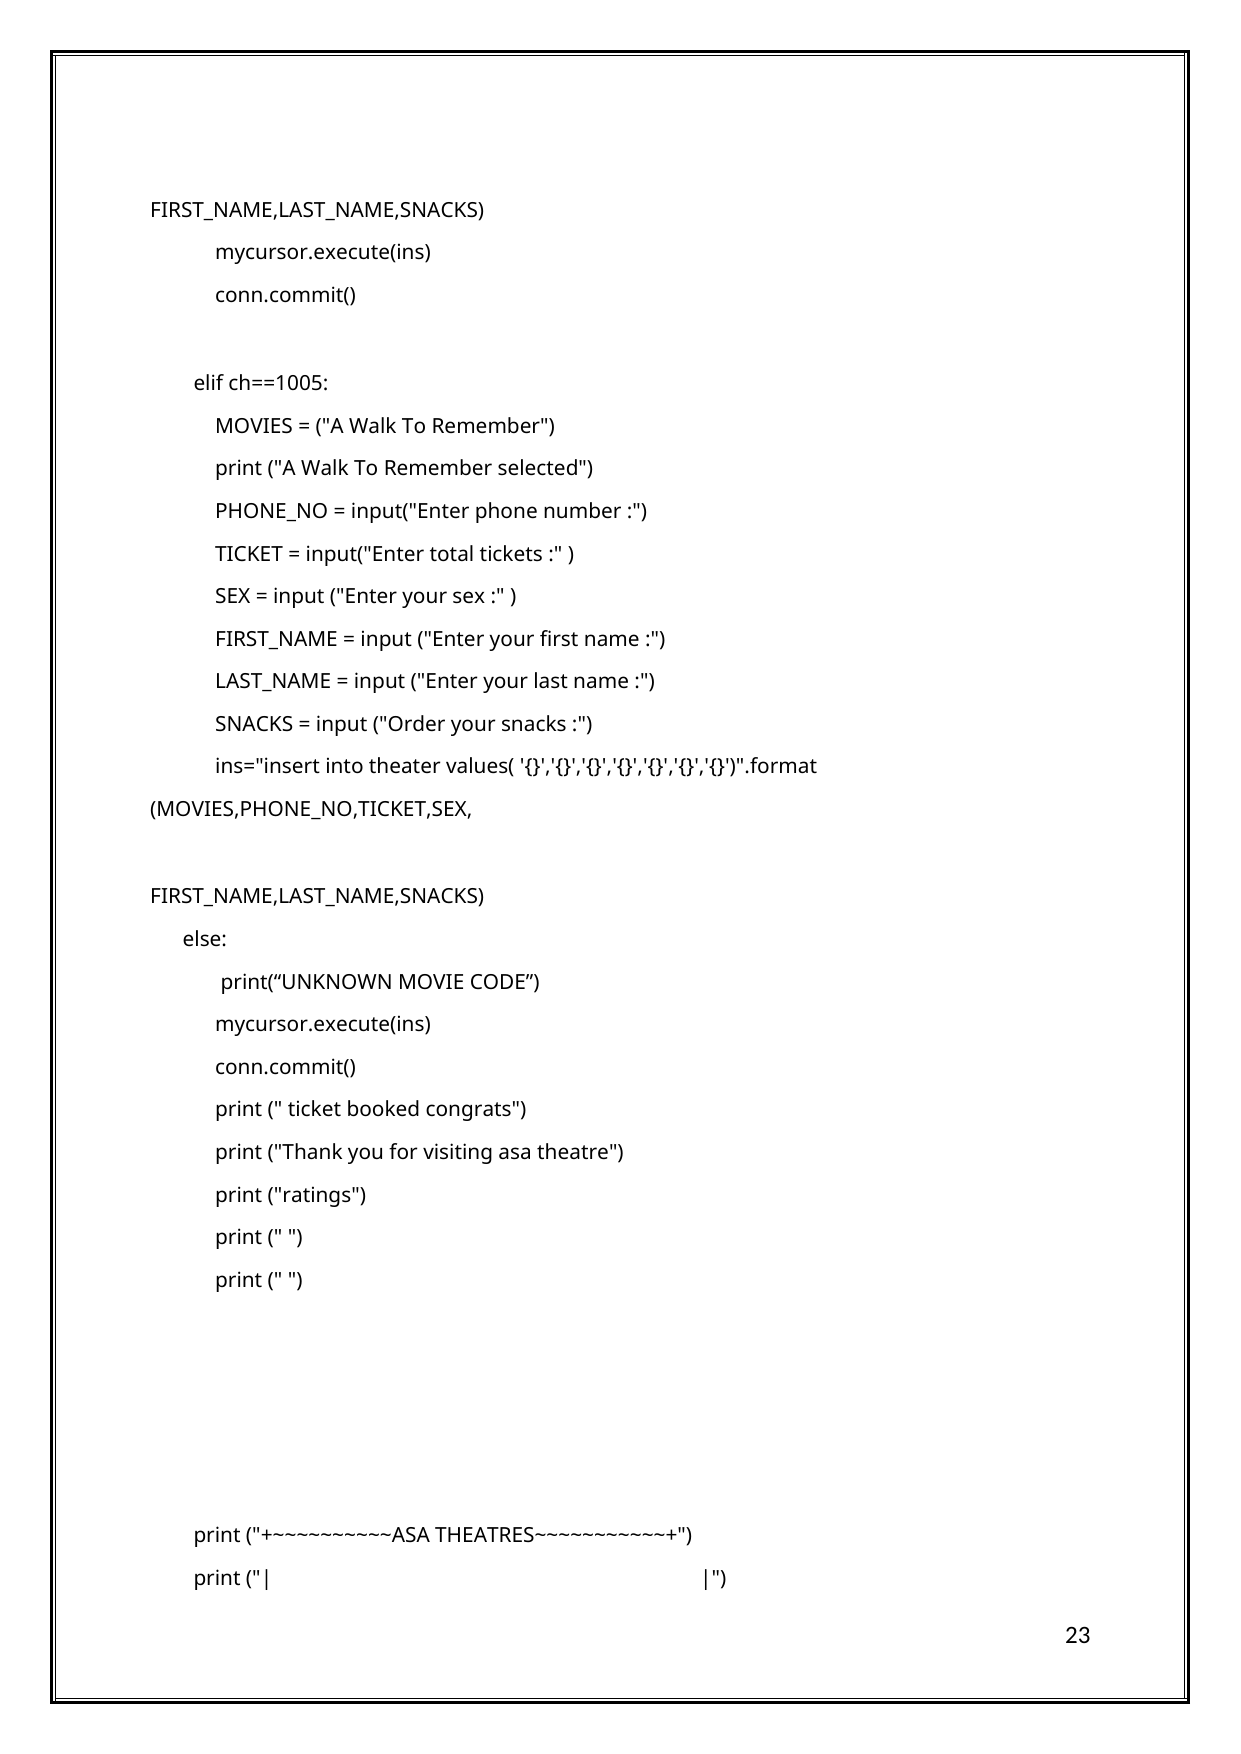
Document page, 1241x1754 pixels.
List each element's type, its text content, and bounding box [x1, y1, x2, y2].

text print (" ") [150, 1222, 1090, 1251]
text SEX = input ("Enter your sex :" ) [150, 581, 1090, 610]
text print (" ") [150, 1265, 1090, 1293]
text conn.commit() [150, 1052, 1090, 1080]
text print ("A Walk To Remember selected") [150, 453, 1090, 482]
text PHONE_NO = input("Enter phone number :") [150, 496, 1090, 524]
text print ("| |") [150, 1563, 1090, 1592]
text ins="insert into theater values( '{}','{}','{}','{}','{}','{}','{}')".format (MOVIES,PHONE_NO,TICKET,SEX, [150, 752, 1090, 823]
text print ("+~~~~~~~~~~ASA THEATRES~~~~~~~~~~~+") [150, 1521, 1090, 1549]
text print(“UNKNOWN MOVIE CODE”) [150, 967, 1090, 995]
text LAST_NAME = input ("Enter your last name :") [150, 666, 1090, 695]
text conn.commit() [150, 280, 1090, 308]
text SNACKS = input ("Order your snacks :") [150, 709, 1090, 737]
text FIRST_NAME,LAST_NAME,SNACKS) [150, 150, 1090, 223]
text MOVIES = ("A Walk To Remember") [150, 411, 1090, 439]
text print (" ticket booked congrats") [150, 1094, 1090, 1123]
text print ("Thank you for visiting asa theatre") [150, 1137, 1090, 1166]
text print ("ratings") [150, 1180, 1090, 1208]
text FIRST_NAME,LAST_NAME,SNACKS) [150, 837, 1090, 910]
text TICKET = input("Enter total tickets :" ) [150, 539, 1090, 567]
text else: [150, 924, 1090, 953]
text elif ch==1005: [150, 368, 1090, 397]
text FIRST_NAME = input ("Enter your first name :") [150, 624, 1090, 652]
text mycursor.execute(ins) [150, 1009, 1090, 1038]
text mycursor.execute(ins) [150, 237, 1090, 266]
